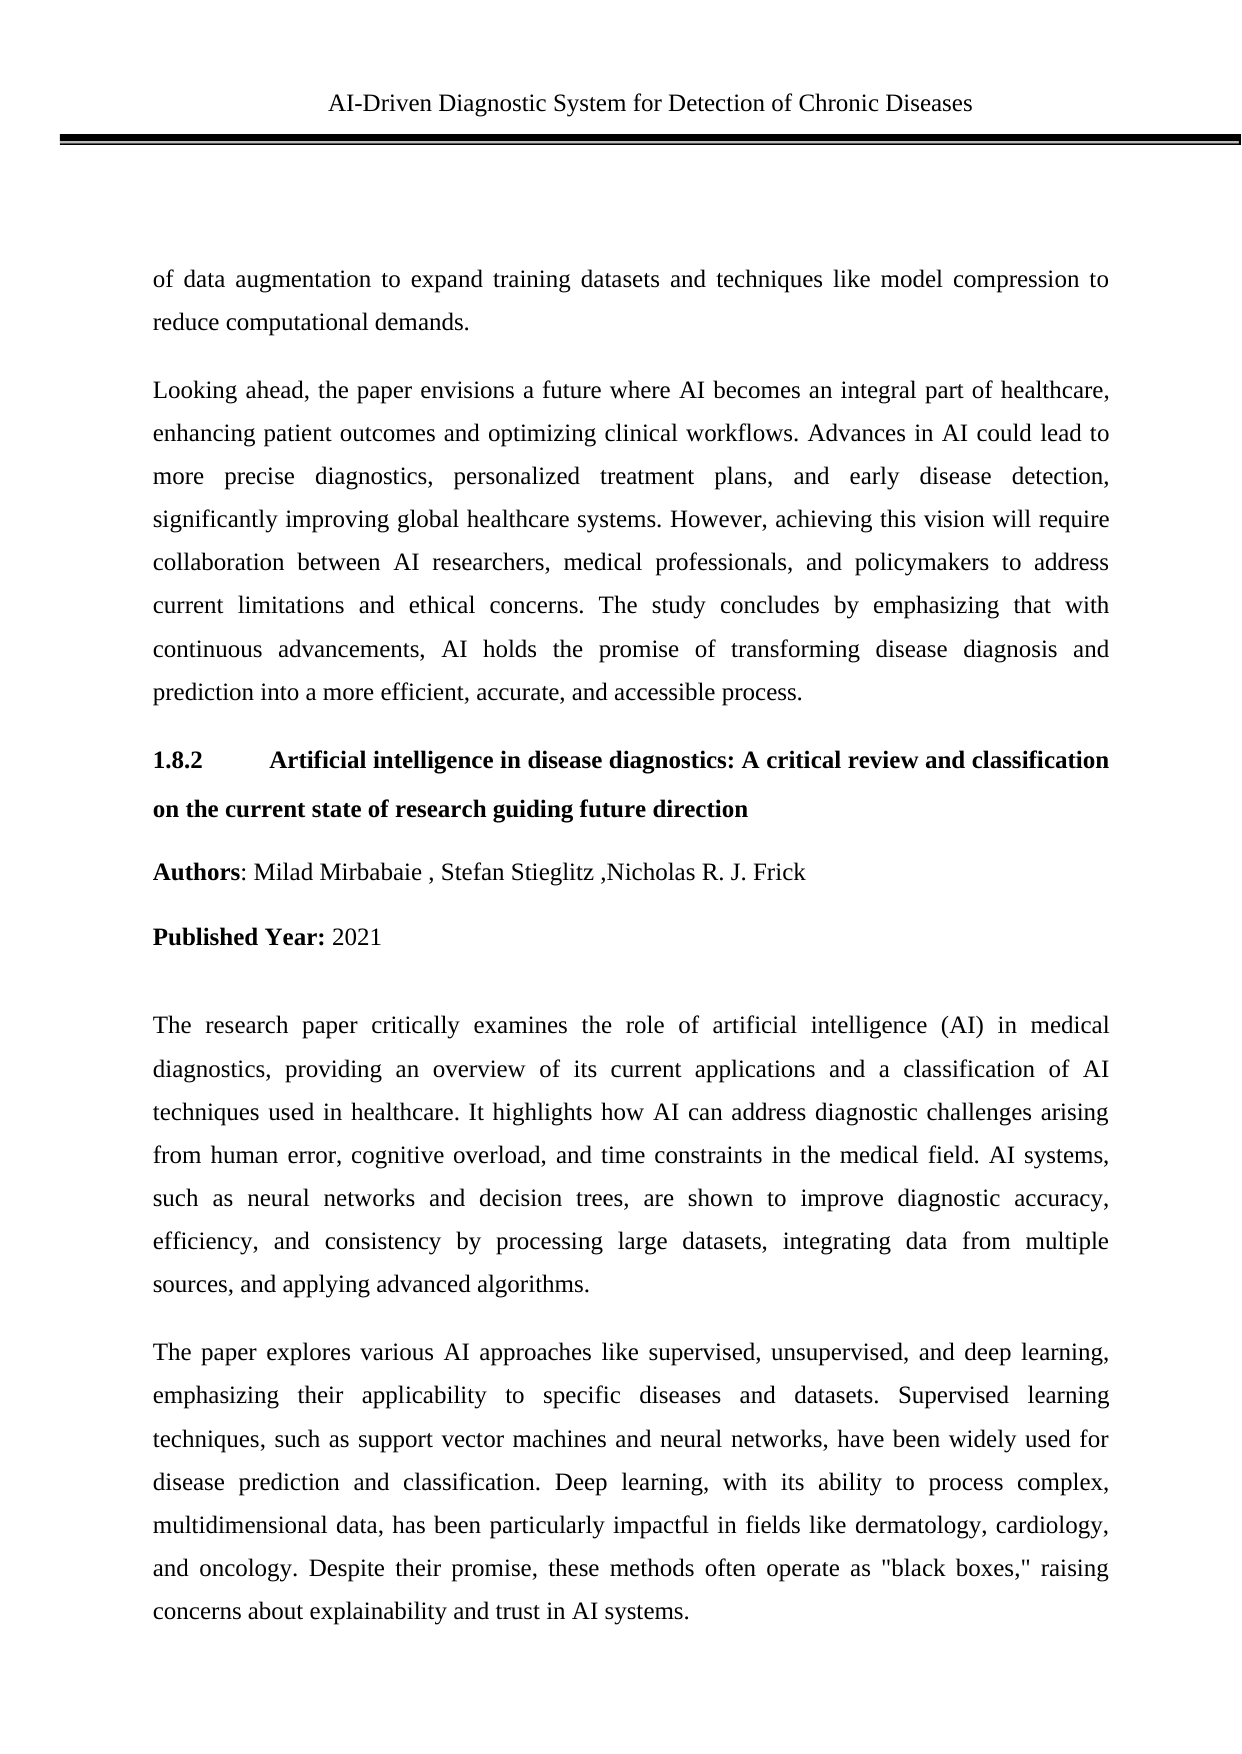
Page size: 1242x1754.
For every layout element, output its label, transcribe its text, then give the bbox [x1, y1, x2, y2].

text The research paper critically examines the role of artificial intelligence (AI) in medical diagnostics, providing an overview of its current applications and a classification of AI techniques used in healthcare. It highlights how AI can address diagnostic challenges arising from human error, cognitive overload, and time constraints in the medical field. AI systems, such as neural networks and decision trees, are shown to improve diagnostic accuracy, efficiency, and consistency by processing large datasets, integrating data from multiple sources, and applying advanced algorithms. [153, 1011, 1110, 1298]
text of data augmentation to expand training datasets and techniques like model compression to reduce computational demands. [153, 264, 1110, 336]
picture [59, 134, 1241, 145]
list Artificial intelligence in disease diagnostics: A critical review and classification on the current state of research guiding future direction [153, 745, 1110, 823]
text Looking ahead, the paper envisions a future where AI becomes an integral part of healthcare, enhancing patient outcomes and optimizing clinical workflows. Advances in AI could lead to more precise diagnostics, personalized treatment plans, and early disease detection, significantly improving global healthcare systems. However, achieving this vision will require collaboration between AI researchers, medical professionals, and policymakers to address current limitations and ethical concerns. The study concludes by emphasizing that with continuous advancements, AI holds the promise of transforming disease diagnosis and prediction into a more efficient, accurate, and accessible process. [153, 375, 1110, 706]
text Published Year: 2021 [153, 922, 1110, 950]
text The paper explores various AI approaches like supervised, unsupervised, and deep learning, emphasizing their applicability to specific diseases and datasets. Supervised learning techniques, such as support vector machines and neural networks, have been widely used for disease prediction and classification. Deep learning, with its ability to process complex, multidimensional data, has been particularly impactful in fields like dermatology, cardiology, and oncology. Despite their promise, these methods often operate as "black boxes," raising concerns about explainability and trust in AI systems. [153, 1337, 1110, 1625]
text Authors: Milad Mirbabaie , Stefan Stieglitz ,Nicholas R. J. Frick [153, 857, 1110, 886]
